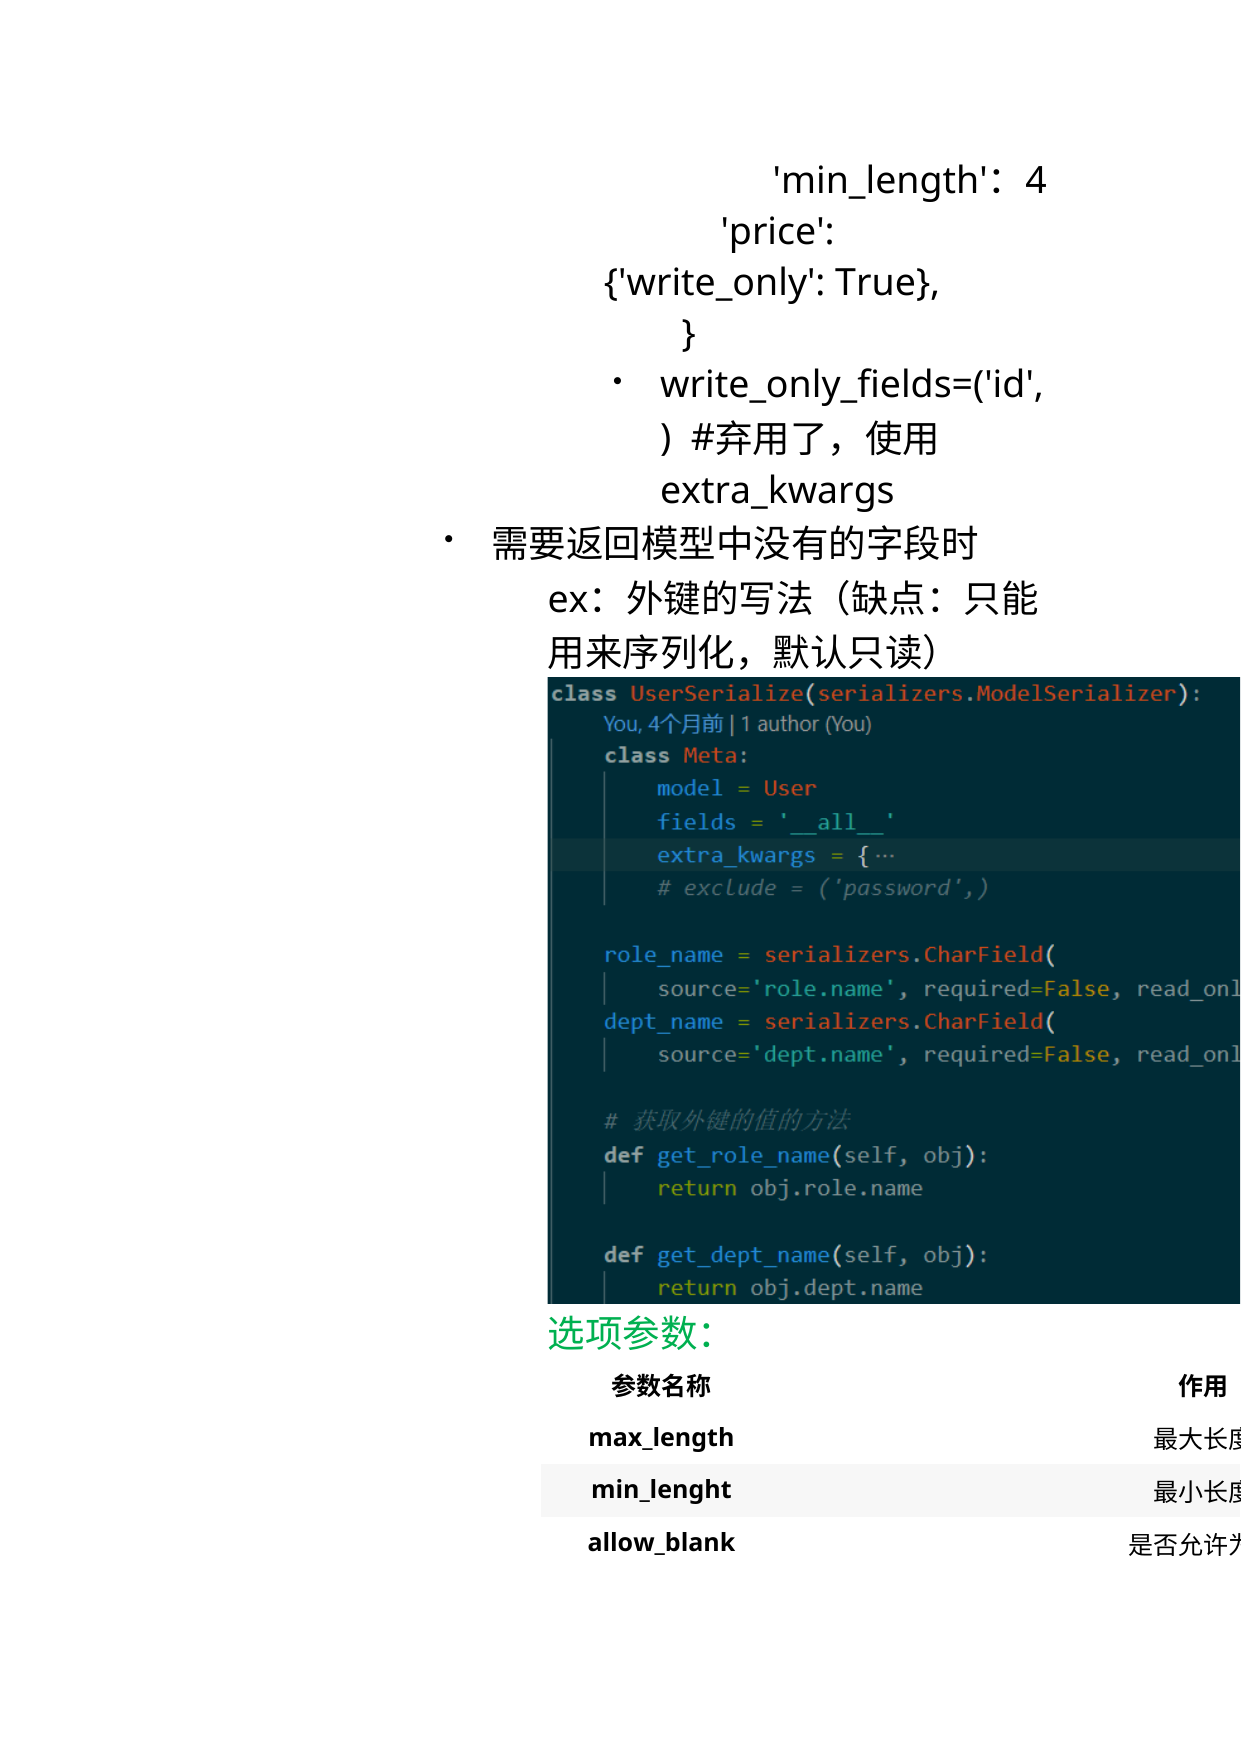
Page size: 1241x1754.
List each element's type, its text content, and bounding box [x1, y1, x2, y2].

picture [766, 951, 775, 962]
picture [672, 951, 676, 961]
picture [995, 1018, 999, 1028]
picture [859, 985, 869, 996]
picture [663, 1251, 669, 1258]
picture [1022, 1013, 1026, 1028]
picture [965, 1051, 975, 1061]
picture [778, 1152, 782, 1162]
picture [1204, 985, 1229, 996]
picture [1225, 1051, 1229, 1061]
picture [698, 690, 709, 700]
picture [1104, 690, 1109, 700]
picture [682, 715, 699, 733]
picture [1005, 1051, 1009, 1061]
picture [1044, 686, 1062, 700]
picture [805, 1252, 816, 1261]
picture [658, 1152, 662, 1167]
picture [872, 1184, 876, 1195]
picture [993, 985, 1003, 996]
picture [666, 690, 683, 700]
picture [626, 1018, 636, 1033]
picture [945, 1152, 949, 1162]
picture [619, 1147, 643, 1162]
picture [691, 951, 695, 961]
picture [842, 720, 864, 731]
picture [1115, 685, 1119, 700]
table_cell 最大长度 [781, 1411, 1240, 1464]
picture [1045, 981, 1055, 996]
picture [806, 1279, 815, 1295]
picture [858, 1251, 869, 1262]
picture [1005, 985, 1016, 996]
picture [765, 884, 776, 895]
picture [604, 717, 630, 731]
picture [887, 886, 894, 895]
picture [632, 686, 650, 700]
picture [846, 1251, 855, 1262]
text 'min_length'：4 [772, 150, 1053, 204]
picture [684, 748, 709, 762]
picture [1004, 951, 1016, 962]
picture [619, 1246, 643, 1262]
picture [661, 814, 665, 829]
picture [671, 1117, 677, 1129]
picture [739, 1114, 745, 1123]
picture [771, 1184, 776, 1194]
list 需要返回模型中没有的字段时 [454, 514, 1053, 568]
picture [752, 1152, 762, 1162]
picture [806, 785, 816, 795]
picture [926, 1051, 930, 1061]
picture [739, 884, 744, 895]
picture [1058, 985, 1069, 996]
picture [660, 1184, 683, 1195]
picture [671, 1152, 675, 1162]
picture [618, 951, 622, 961]
picture [714, 748, 718, 762]
picture [704, 714, 722, 732]
picture [792, 1251, 802, 1262]
picture [671, 985, 691, 996]
picture [631, 720, 637, 731]
picture [832, 985, 836, 996]
picture [725, 1252, 729, 1262]
picture [778, 951, 797, 962]
picture [1151, 690, 1162, 700]
picture [754, 1248, 762, 1261]
picture [818, 951, 829, 962]
picture [725, 985, 736, 996]
picture [926, 985, 936, 996]
picture [889, 1246, 896, 1262]
picture [993, 1051, 1003, 1061]
picture [924, 947, 935, 962]
picture [713, 690, 723, 700]
picture [752, 1284, 763, 1295]
picture [1004, 1018, 1016, 1028]
picture [685, 686, 696, 700]
picture [604, 1147, 616, 1162]
text 'price': {'write_only': True}, [604, 204, 1053, 307]
picture [1072, 980, 1082, 996]
picture [977, 686, 995, 700]
picture [1139, 1051, 1143, 1061]
picture [698, 951, 715, 961]
picture [739, 1252, 743, 1266]
picture [551, 739, 1241, 1304]
picture [939, 1147, 943, 1162]
picture [713, 985, 721, 996]
picture [1019, 946, 1028, 962]
picture [701, 884, 710, 895]
picture [763, 1121, 773, 1129]
picture [932, 1152, 936, 1162]
picture [687, 1248, 693, 1261]
picture [699, 1284, 709, 1295]
picture [819, 1252, 823, 1262]
picture [1018, 1046, 1028, 1061]
picture [845, 884, 851, 899]
picture [647, 1015, 651, 1028]
picture [839, 690, 850, 700]
picture [873, 1246, 882, 1262]
picture [939, 985, 949, 996]
picture [943, 879, 950, 894]
picture [1086, 985, 1109, 996]
picture [913, 690, 921, 700]
picture [712, 1284, 736, 1295]
picture [659, 752, 669, 762]
picture [926, 884, 936, 895]
picture [738, 690, 749, 700]
picture [779, 785, 789, 795]
picture [593, 690, 603, 700]
picture [766, 1279, 776, 1295]
picture [924, 690, 929, 700]
picture [658, 690, 662, 700]
picture [872, 1051, 876, 1061]
picture [1165, 985, 1175, 996]
picture [823, 1184, 830, 1194]
picture [902, 690, 906, 700]
picture [660, 985, 669, 996]
picture [647, 1111, 652, 1123]
picture [660, 1284, 683, 1295]
picture [712, 1184, 736, 1195]
picture [834, 1179, 839, 1195]
picture [1233, 980, 1241, 996]
picture [764, 781, 768, 795]
picture [779, 690, 787, 700]
picture [699, 1184, 709, 1195]
picture [980, 985, 988, 996]
picture [834, 1245, 840, 1267]
picture [686, 886, 694, 895]
picture [716, 1111, 729, 1129]
picture [806, 1184, 816, 1195]
picture [578, 690, 589, 700]
picture [1047, 1012, 1053, 1033]
list write_only_fields=('id',) #弃用了，使用extra_kwargs [622, 358, 1053, 514]
table_cell 最小长度 [781, 1464, 1240, 1517]
picture [645, 951, 649, 961]
picture [965, 985, 975, 996]
picture [658, 1252, 662, 1267]
picture [859, 1051, 869, 1061]
picture [794, 980, 802, 996]
picture [879, 1018, 896, 1028]
picture [871, 1018, 876, 1028]
picture [1072, 690, 1077, 700]
picture [699, 985, 709, 996]
picture [802, 720, 819, 731]
picture [1045, 1047, 1053, 1061]
picture [993, 951, 1001, 962]
picture [1030, 946, 1042, 962]
picture [898, 884, 922, 895]
picture [826, 716, 843, 734]
picture [1151, 1051, 1155, 1061]
picture [647, 752, 656, 762]
picture [606, 951, 615, 961]
picture [728, 879, 733, 895]
picture [832, 1284, 843, 1300]
picture [967, 1145, 974, 1167]
picture [606, 690, 616, 700]
picture [939, 1246, 949, 1262]
picture [780, 985, 789, 994]
picture [772, 781, 776, 795]
picture [731, 752, 736, 762]
picture [851, 884, 856, 893]
picture [807, 684, 814, 705]
picture [999, 685, 1022, 700]
table_header 作用 [781, 1358, 1240, 1411]
picture [1165, 690, 1176, 700]
text } [604, 307, 1053, 358]
picture [732, 1152, 736, 1162]
picture [632, 752, 642, 762]
picture [845, 1184, 855, 1195]
picture [953, 1251, 960, 1267]
text 选项参数： [547, 1304, 1053, 1358]
picture [1139, 985, 1149, 996]
picture [745, 1251, 749, 1261]
picture [1030, 1013, 1042, 1028]
picture [979, 1014, 988, 1028]
picture [819, 1284, 829, 1295]
picture [708, 1124, 717, 1130]
picture [778, 1018, 782, 1028]
picture [858, 1152, 862, 1162]
picture [885, 1284, 922, 1295]
picture [680, 1051, 695, 1061]
table_cell 是否允许为空 [781, 1517, 1240, 1570]
picture [786, 1018, 797, 1028]
picture [717, 1247, 722, 1261]
picture [819, 1185, 823, 1195]
picture [1184, 1046, 1188, 1061]
picture [1212, 1051, 1222, 1061]
picture [792, 1051, 796, 1066]
picture [859, 951, 868, 962]
picture [685, 1181, 695, 1195]
picture [661, 881, 670, 894]
picture [1236, 1046, 1241, 1061]
picture [604, 1246, 616, 1262]
picture [847, 951, 855, 962]
picture [672, 1018, 676, 1028]
picture [691, 1018, 695, 1028]
picture [766, 1179, 770, 1195]
table_cell min_lenght [541, 1464, 781, 1517]
picture [1091, 1051, 1101, 1061]
picture [979, 947, 988, 962]
picture [1180, 684, 1187, 705]
picture [791, 690, 802, 700]
picture [939, 887, 944, 895]
picture [752, 879, 763, 895]
picture [860, 884, 869, 895]
picture [820, 883, 825, 897]
picture [664, 714, 678, 722]
picture [759, 720, 772, 731]
picture [925, 1251, 936, 1262]
picture [872, 1284, 882, 1295]
picture [1151, 985, 1162, 996]
picture [1064, 1051, 1069, 1061]
picture [846, 1280, 855, 1295]
picture [772, 720, 779, 731]
picture [825, 1018, 829, 1028]
picture [872, 985, 882, 996]
picture [924, 1013, 976, 1028]
picture [1019, 980, 1028, 996]
picture [612, 1115, 616, 1126]
picture [566, 685, 576, 700]
picture [781, 715, 802, 731]
picture [967, 1245, 974, 1267]
picture [691, 780, 695, 795]
picture [611, 1013, 622, 1028]
picture [877, 1184, 882, 1195]
picture [791, 785, 802, 795]
picture [819, 1152, 829, 1162]
picture [733, 1051, 749, 1056]
picture [833, 946, 842, 962]
picture [659, 785, 675, 795]
picture [685, 1280, 695, 1295]
picture [713, 1152, 717, 1162]
text ex：外键的写法（缺点：只能用来序列化，默认只读） [547, 568, 1053, 677]
picture [806, 985, 815, 996]
picture [952, 985, 962, 1001]
picture [1139, 690, 1147, 700]
picture [698, 785, 702, 795]
picture [552, 690, 563, 700]
picture [878, 690, 882, 700]
picture [649, 717, 657, 730]
table_header 参数名称 [541, 1358, 781, 1411]
picture [699, 1051, 703, 1061]
picture [626, 951, 630, 961]
picture [938, 946, 975, 962]
picture [698, 1018, 715, 1028]
picture [780, 1184, 787, 1197]
picture [859, 1018, 868, 1028]
picture [899, 951, 908, 962]
picture [1047, 945, 1053, 966]
picture [809, 1018, 813, 1028]
picture [607, 752, 616, 762]
picture [1178, 980, 1188, 996]
table_cell max_length [541, 1411, 781, 1464]
picture [805, 1152, 816, 1162]
picture [711, 819, 715, 829]
picture [752, 1184, 763, 1195]
picture [792, 1152, 802, 1162]
picture [806, 951, 815, 962]
picture [939, 690, 949, 700]
table_cell allow_blank [541, 1517, 781, 1570]
picture [834, 1145, 840, 1167]
picture [619, 747, 630, 762]
picture [889, 1184, 922, 1195]
picture [871, 951, 896, 962]
picture [825, 690, 835, 700]
